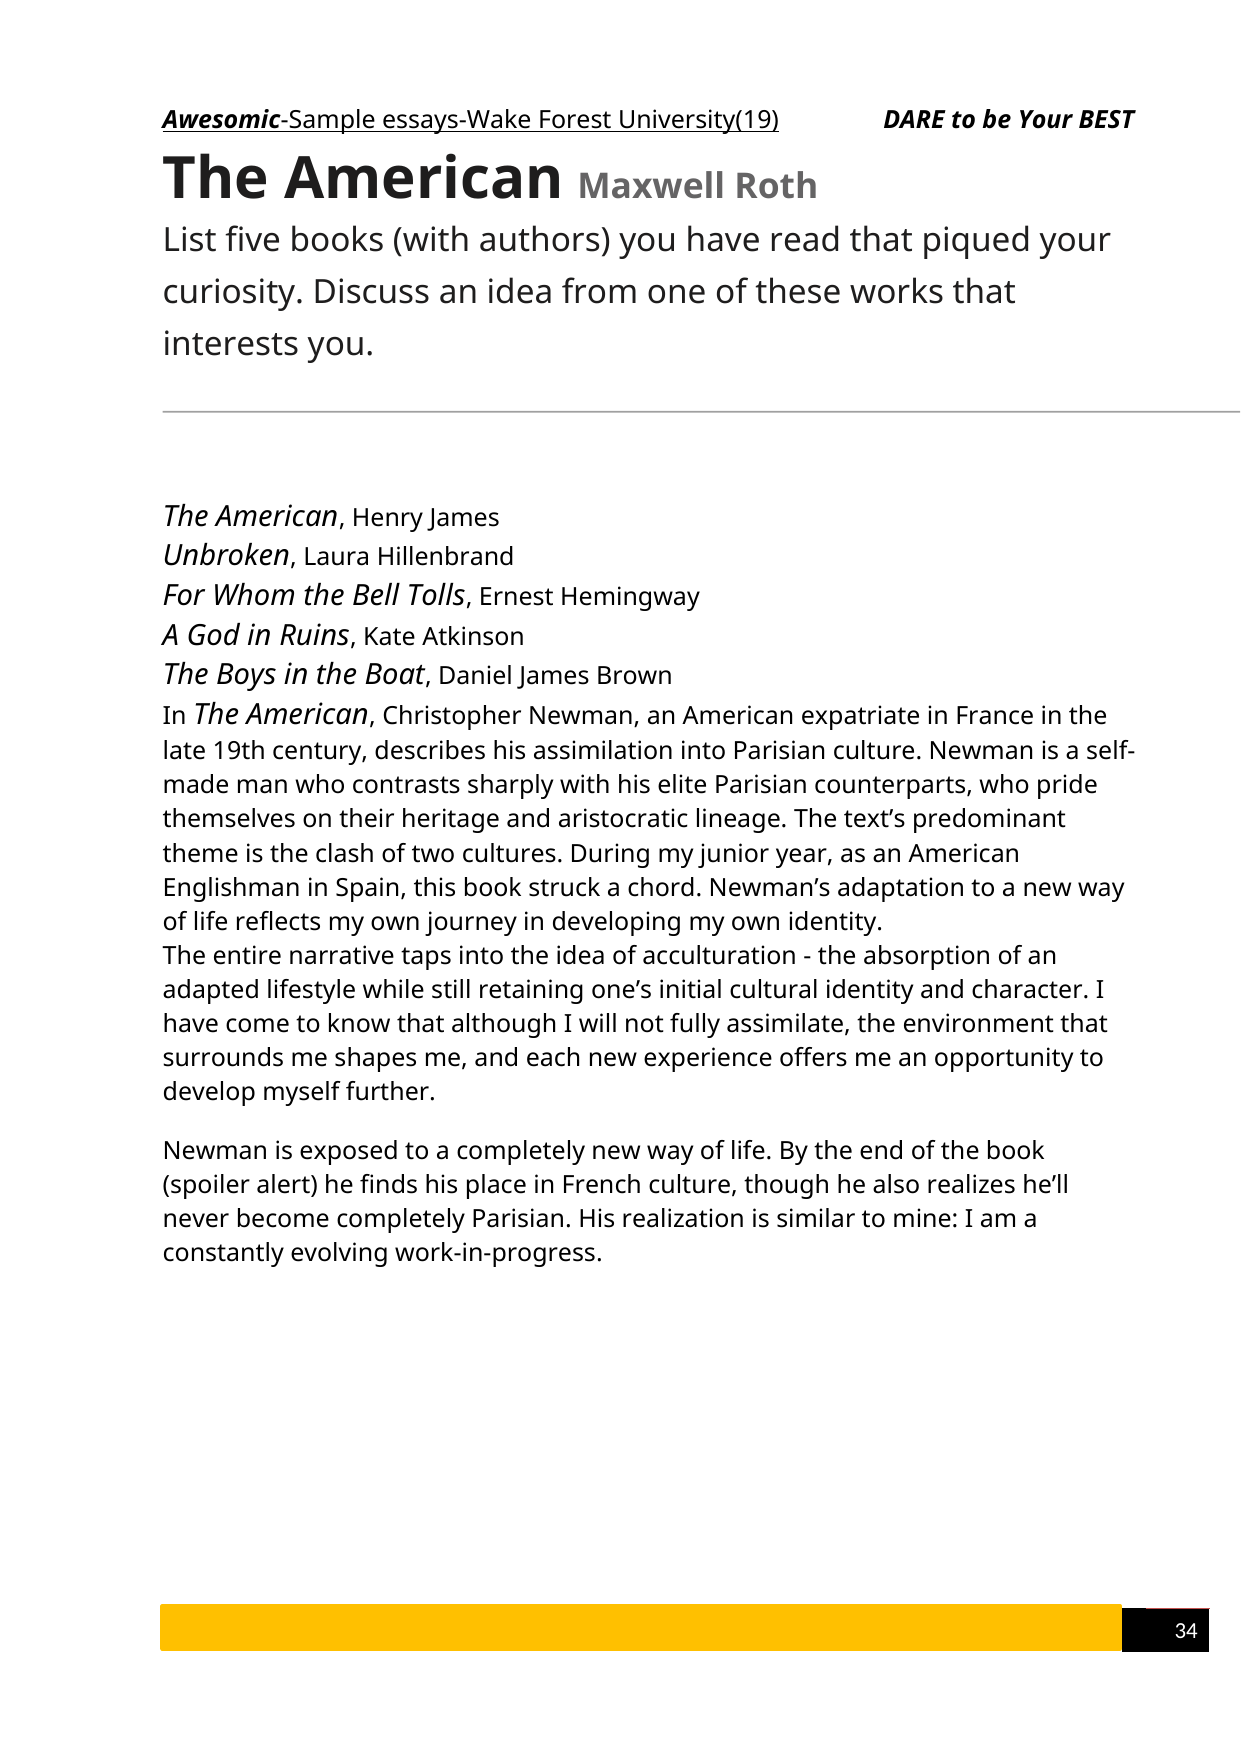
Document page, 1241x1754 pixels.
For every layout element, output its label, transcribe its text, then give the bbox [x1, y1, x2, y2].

subtitle List five books (with authors) you have read that piqued your curiosity. Discuss an idea from one of these works that interests you. [162, 215, 1137, 365]
text The entire narrative taps into the idea of acculturation - the absorption of an adapted lifestyle while still retaining one’s initial cultural identity and character. I have come to know that although I will not fully assimilate, the environment that surrounds me shapes me, and each new experience offers me an opportunity to develop myself further. [162, 937, 1137, 1108]
text For Whom the Bell Tolls, Ernest Hemingway [162, 574, 1137, 614]
text The Boys in the Boat, Daniel James Brown [162, 654, 1137, 693]
text Unbroken, Laura Hillenbrand [162, 534, 1137, 574]
subtitle The American Maxwell Roth [162, 136, 1137, 215]
text In The American, Christopher Newman, an American expatriate in France in the late 19th century, describes his assimilation into Parisian culture. Newman is a self-made man who contrasts sharply with his elite Parisian counterparts, who pride themselves on their heritage and aristocratic lineage. The text’s predominant theme is the clash of two cultures. During my junior year, as an American Englishman in Spain, this book struck a chord. Newman’s adaptation to a new way of life reflects my own journey in developing my own identity. [162, 693, 1137, 937]
text The American, Henry James [162, 495, 1137, 534]
text Newman is exposed to a completely new way of life. By the end of the book (spoiler alert) he finds his place in French culture, though he also realizes he’ll never become completely Parisian. His realization is similar to mine: I am a constantly evolving work-in-progress. [162, 1133, 1137, 1269]
text A God in Ruins, Kate Atkinson [162, 614, 1137, 654]
